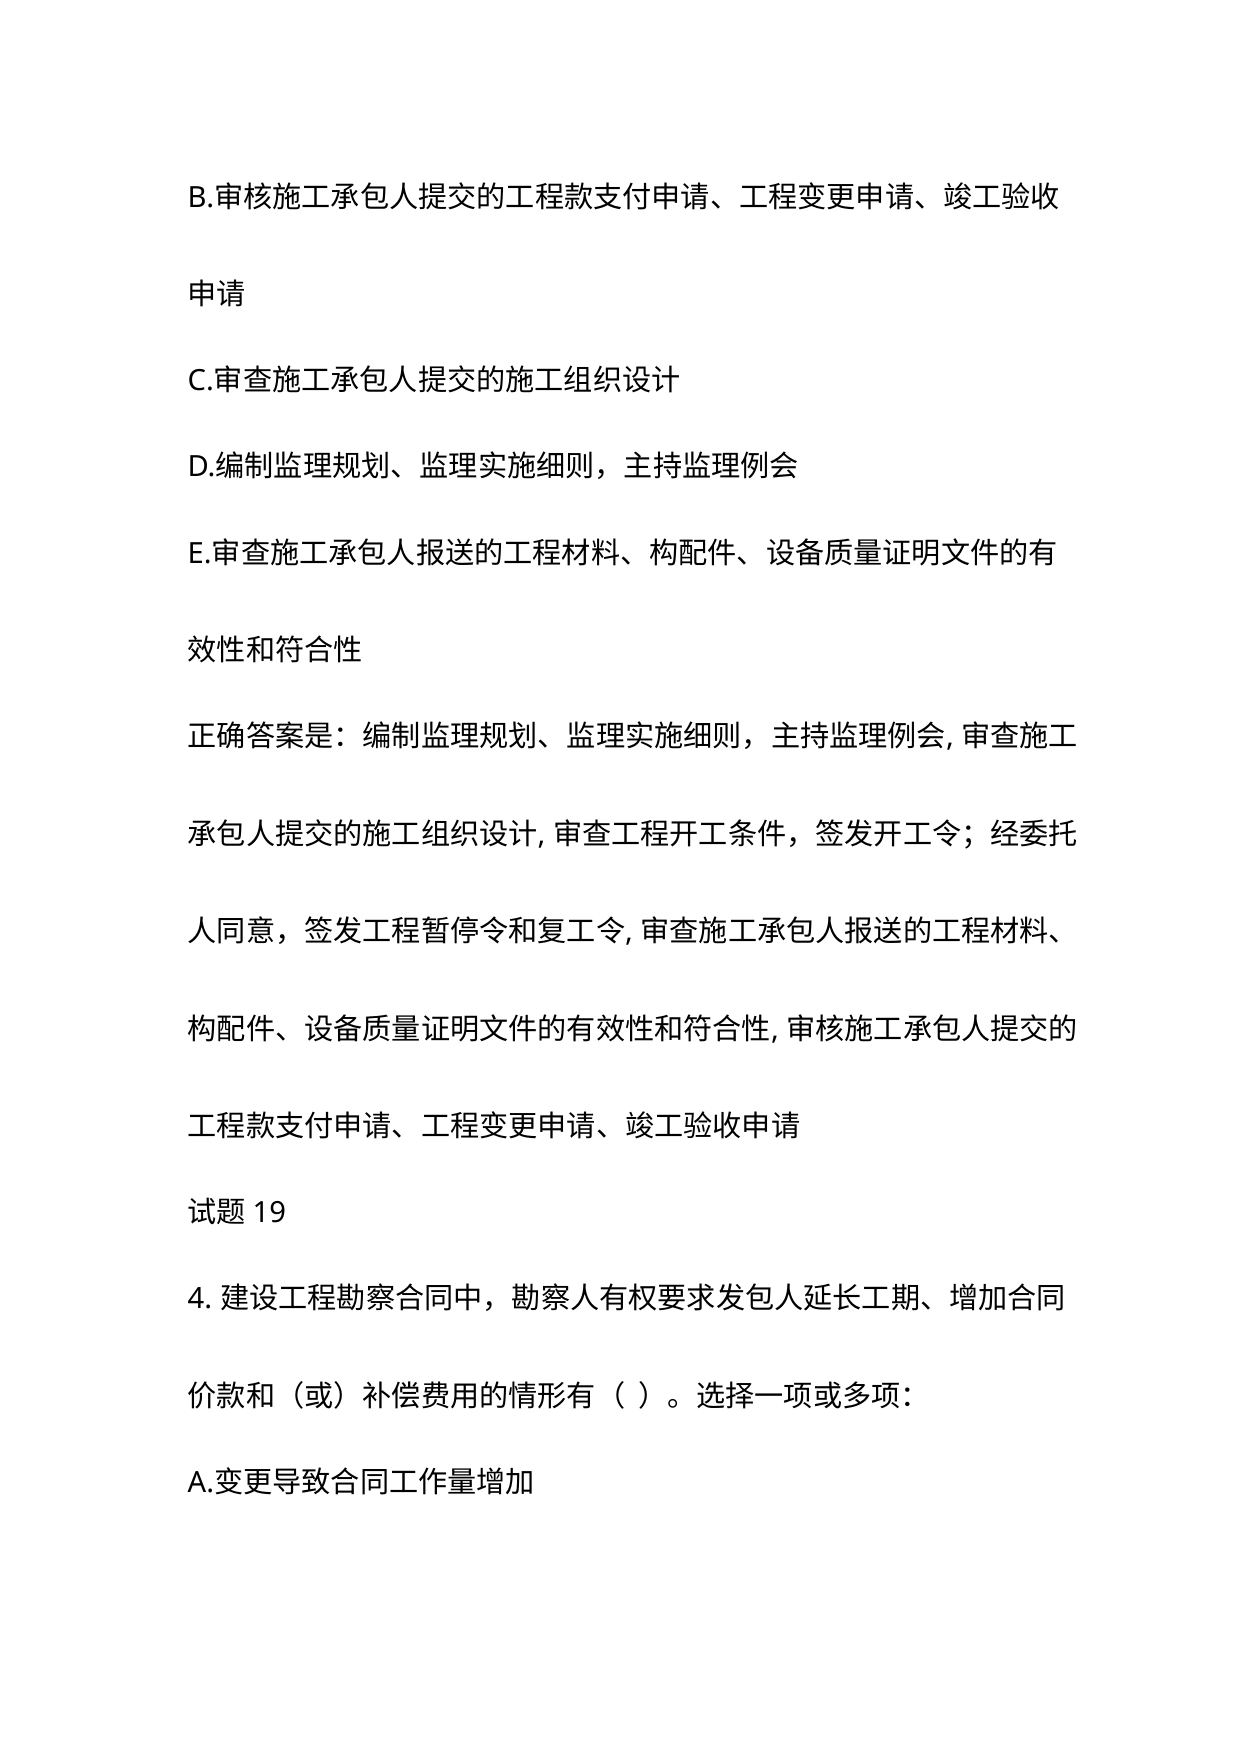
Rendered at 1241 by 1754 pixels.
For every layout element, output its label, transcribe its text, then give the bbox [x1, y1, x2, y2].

text D.编制监理规划、监理实施细则，主持监理例会 [187, 432, 1085, 497]
text E.审查施工承包人报送的工程材料、构配件、设备质量证明文件的有效性和符合性 [187, 518, 1085, 680]
text 试题 19 [187, 1178, 1085, 1243]
text 正确答案是：编制监理规划、监理实施细则，主持监理例会, 审查施工承包人提交的施工组织设计, 审查工程开工条件，签发开工令；经委托人同意，签发工程暂停令和复工令, 审查施工承包人报送的工程材料、构配件、设备质量证明文件的有效性和符合性, 审核施工承包人提交的工程款支付申请、工程变更申请、竣工验收申请 [187, 702, 1085, 1157]
list A.变更导致合同工作量增加 [187, 1447, 1085, 1512]
list 建设工程勘察合同中，勘察人有权要求发包人延长工期、增加合同价款和（或）补偿费用的情形有（ ）。选择一项或多项： [187, 1264, 1085, 1426]
text C.审查施工承包人提交的施工组织设计 [187, 346, 1085, 411]
text B.审核施工承包人提交的工程款支付申请、工程变更申请、竣工验收申请 [187, 162, 1085, 324]
